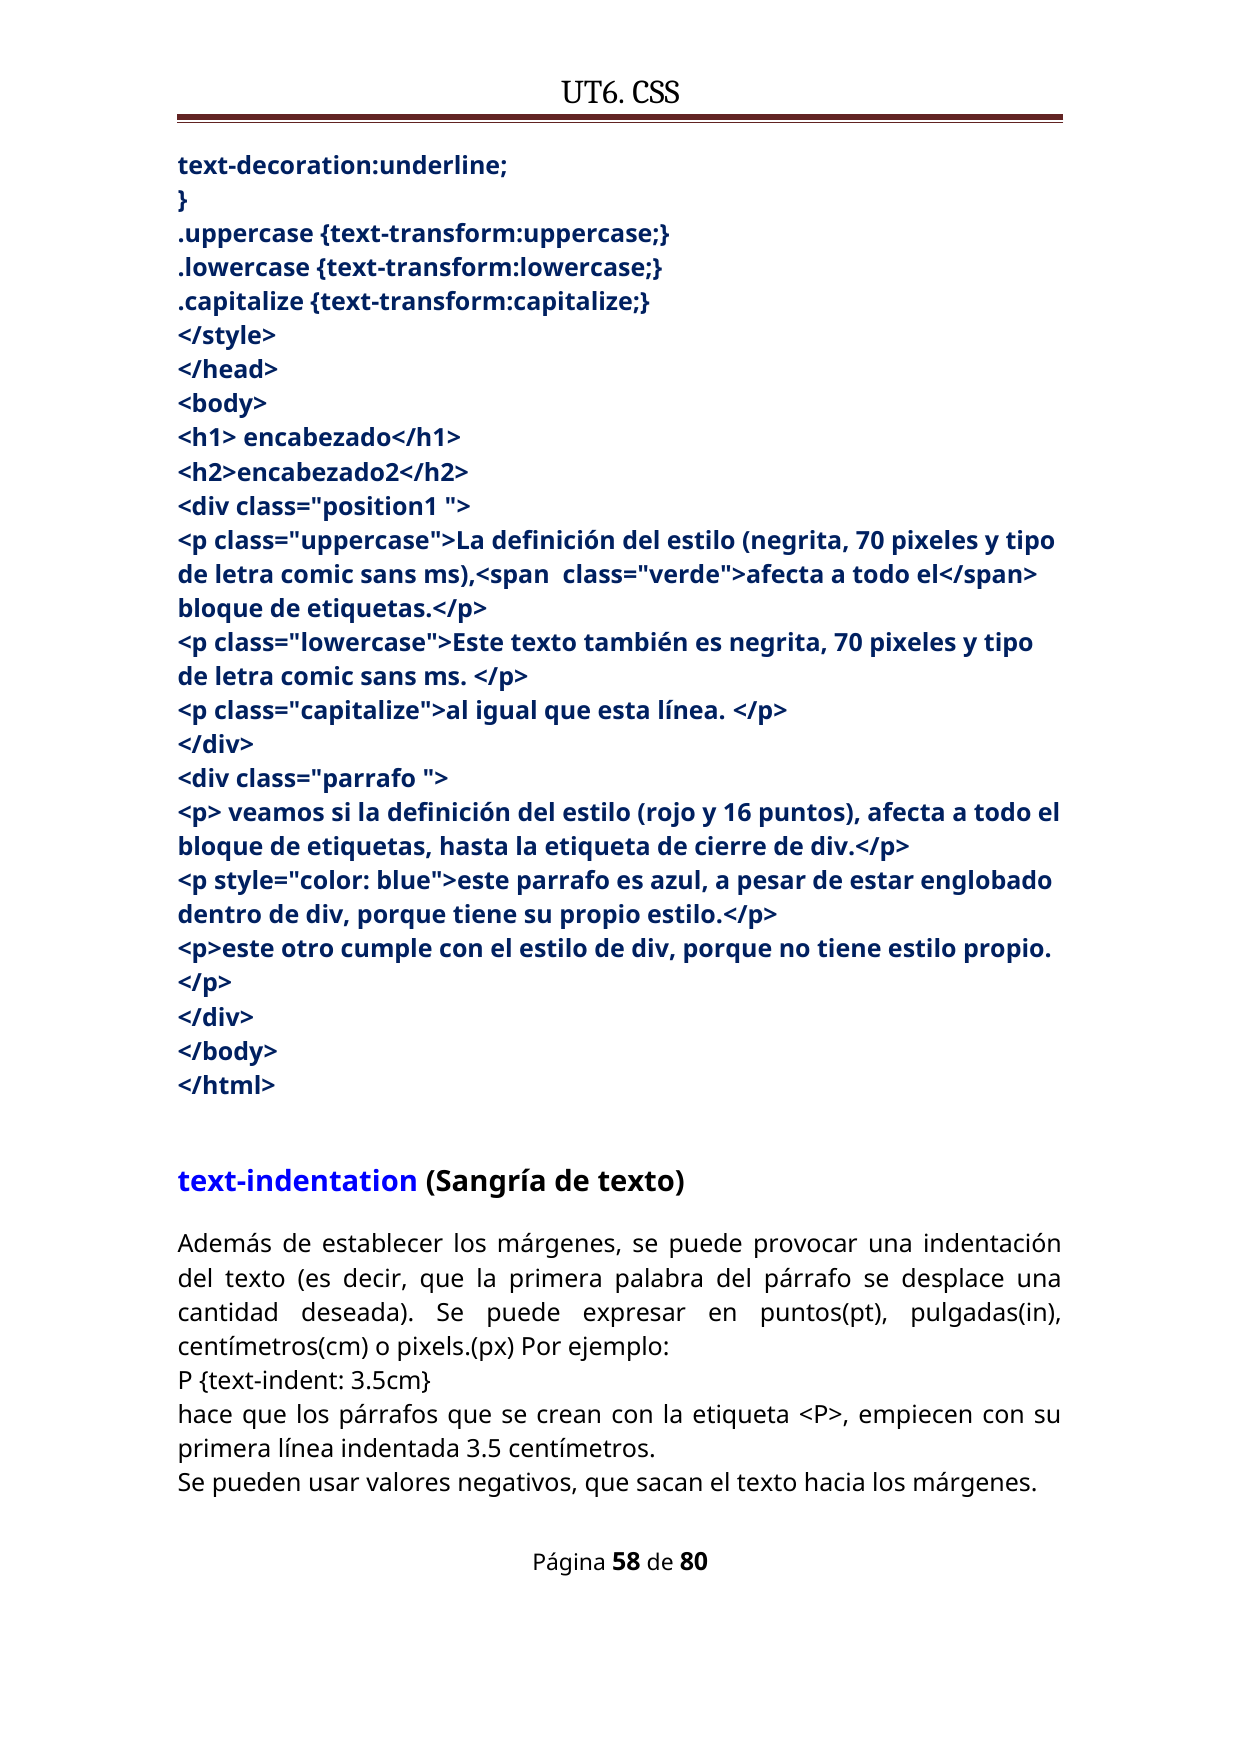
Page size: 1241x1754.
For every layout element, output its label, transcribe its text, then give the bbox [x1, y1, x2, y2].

text } [177, 182, 1063, 216]
text Además de establecer los márgenes, se puede provocar una indentación del texto (es decir, que la primera palabra del párrafo se desplace una cantidad deseada). Se puede expresar en puntos(pt), pulgadas(in), centímetros(cm) o pixels.(px) Por ejemplo: [177, 1226, 1063, 1362]
text <div class="position1 "> [177, 488, 1063, 522]
text <h2>encabezado2</h2> [177, 454, 1063, 488]
text P {text-indent: 3.5cm} [177, 1362, 1063, 1396]
text <p style="color: blue">este parrafo es azul, a pesar de estar englobado dentro de div, porque tiene su propio estilo.</p> [177, 863, 1063, 931]
text </style> [177, 318, 1063, 352]
text <p class="uppercase">La definición del estilo (negrita, 70 pixeles y tipo de letra comic sans ms),<span class="verde">afecta a todo el</span> bloque de etiquetas.</p> [177, 522, 1063, 624]
text <h1> encabezado</h1> [177, 420, 1063, 454]
text </div> [177, 999, 1063, 1033]
text Se pueden usar valores negativos, que sacan el texto hacia los márgenes. [177, 1464, 1063, 1499]
text </html> [177, 1067, 1063, 1101]
text .capitalize {text-transform:capitalize;} [177, 284, 1063, 318]
subtitle text-indentation (Sangría de texto) [177, 1160, 1063, 1200]
text .uppercase {text-transform:uppercase;} [177, 216, 1063, 250]
text <p class="lowercase">Este texto también es negrita, 70 pixeles y tipo de letra comic sans ms. </p> [177, 624, 1063, 693]
text </head> [177, 352, 1063, 386]
text text-decoration:underline; [177, 148, 1063, 182]
text <body> [177, 386, 1063, 420]
text <div class="parrafo "> [177, 761, 1063, 795]
text <p> veamos si la definición del estilo (rojo y 16 puntos), afecta a todo el bloque de etiquetas, hasta la etiqueta de cierre de div.</p> [177, 795, 1063, 863]
text hace que los párrafos que se crean con la etiqueta <P>, empiecen con su primera línea indentada 3.5 centímetros. [177, 1396, 1063, 1464]
text </div> [177, 727, 1063, 761]
text <p>este otro cumple con el estilo de div, porque no tiene estilo propio. </p> [177, 931, 1063, 999]
text </body> [177, 1033, 1063, 1067]
text .lowercase {text-transform:lowercase;} [177, 250, 1063, 284]
text <p class="capitalize">al igual que esta línea. </p> [177, 693, 1063, 727]
